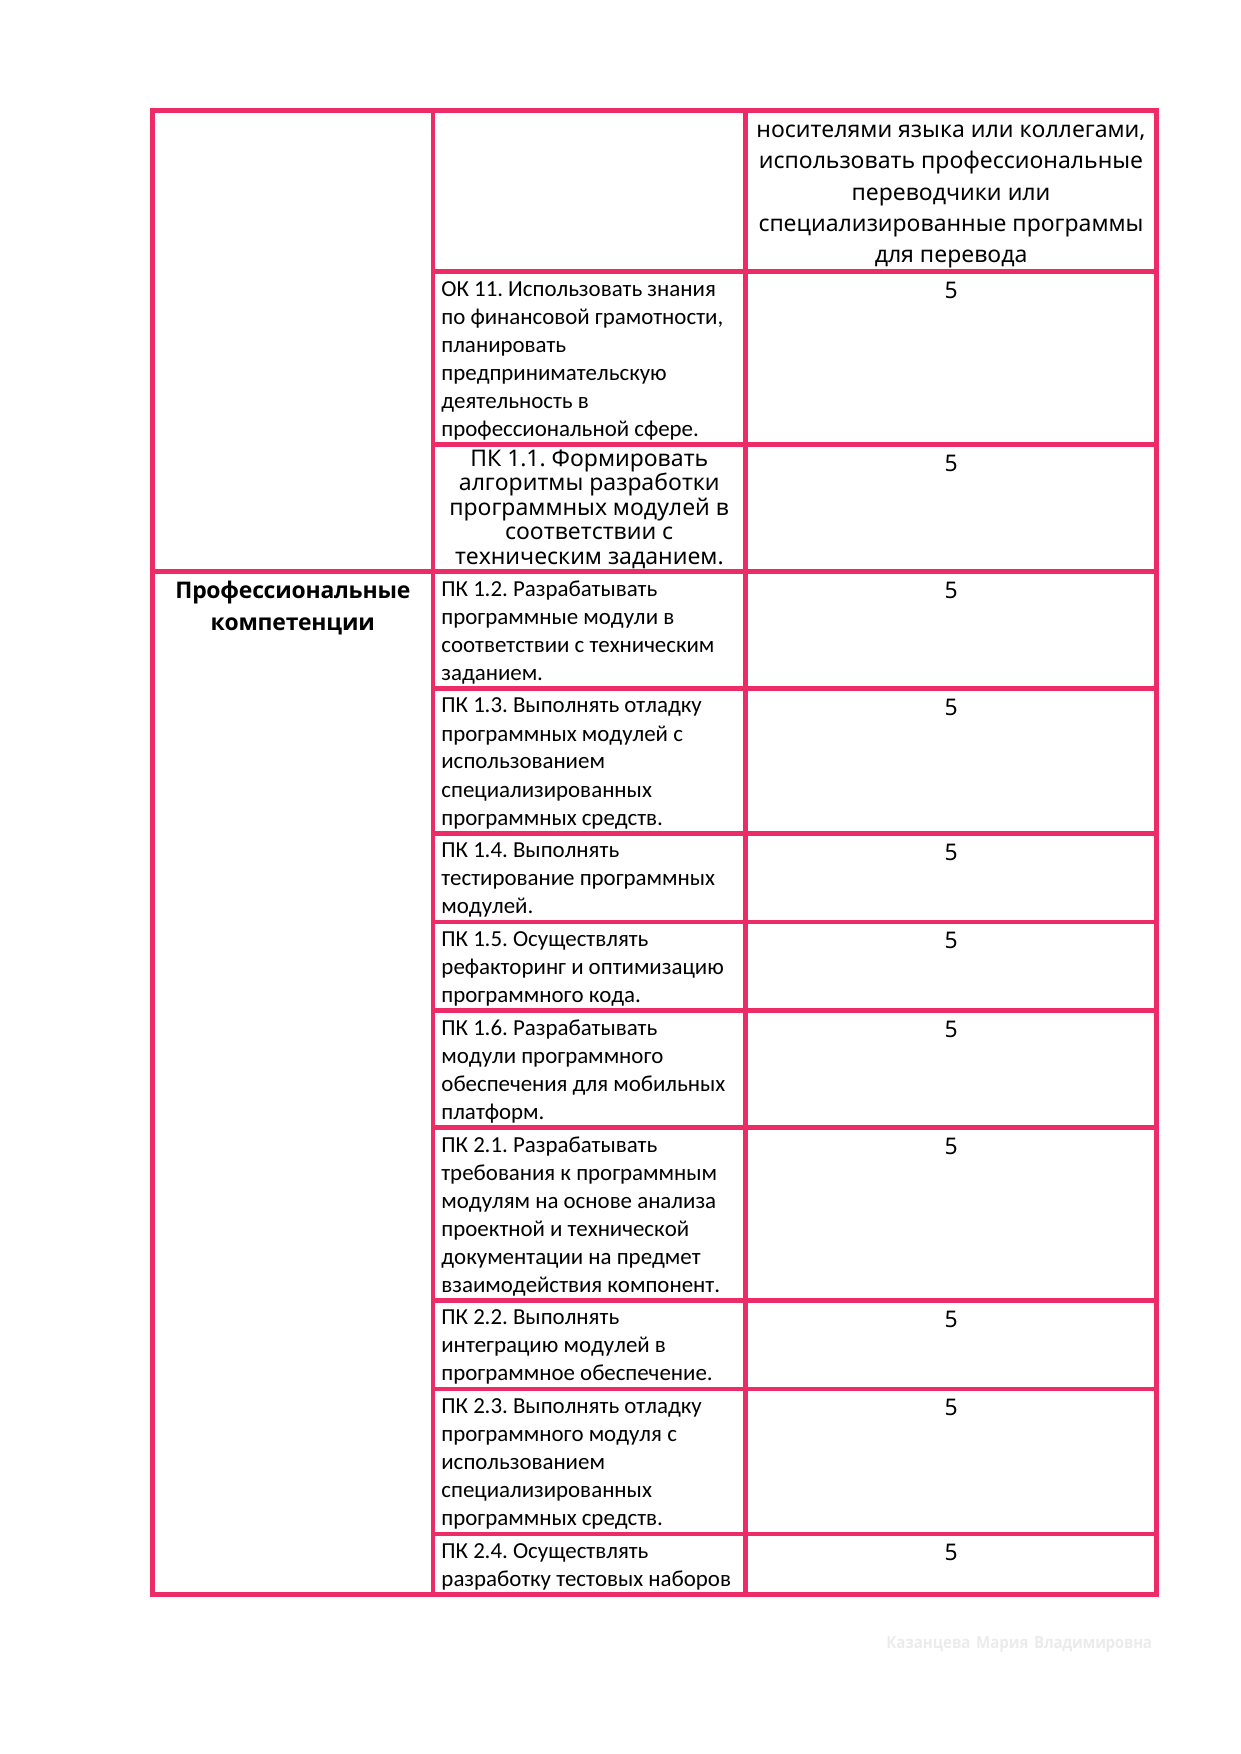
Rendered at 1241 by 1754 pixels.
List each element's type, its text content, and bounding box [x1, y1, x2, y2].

table_cell Профессиональные компетенции [155, 574, 431, 1592]
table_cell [748, 113, 1154, 269]
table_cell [435, 113, 743, 269]
table_cell 5 [748, 691, 1154, 831]
table_cell ПК 1.6. Разрабатывать модули программного обеспечения для мобильных платформ. [435, 1013, 743, 1125]
table_cell ПК 1.3. Выполнять отладку программных модулей с использованием специализированных программных средств. [435, 691, 743, 831]
table_cell ПК 1.1. Формировать алгоритмы разработки программных модулей в соответствии с техническим заданием. [435, 447, 743, 569]
table_cell ПК 1.5. Осуществлять рефакторинг и оптимизацию программного кода. [435, 924, 743, 1008]
table_cell 5 [748, 447, 1154, 569]
table_cell 5 [748, 1303, 1154, 1387]
table_cell ПК 2.2. Выполнять интеграцию модулей в программное обеспечение. [435, 1303, 743, 1387]
table_cell ПК 1.4. Выполнять тестирование программных модулей. [435, 836, 743, 919]
table_cell ПК 2.1. Разрабатывать требования к программным модулям на основе анализа проектной и технической документации на предмет взаимодействия компонент. [435, 1130, 743, 1298]
table_cell 5 [748, 1130, 1154, 1298]
table_cell 5 [748, 574, 1154, 686]
table_cell ПК 2.3. Выполнять отладку программного модуля с использованием специализированных программных средств. [435, 1391, 743, 1531]
table_cell ПК 1.2. Разрабатывать программные модули в соответствии с техническим заданием. [435, 574, 743, 686]
table_cell 5 [748, 1013, 1154, 1125]
table_cell 5 [748, 1536, 1154, 1592]
table_cell ОК 11. Использовать знания по финансовой грамотности, планировать предпринимательскую деятельность в профессиональной сфере. [435, 274, 743, 442]
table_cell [435, 1536, 743, 1592]
table_cell 5 [748, 924, 1154, 1008]
table_cell 5 [748, 274, 1154, 442]
table_cell 5 [748, 1391, 1154, 1531]
table_cell 5 [748, 836, 1154, 919]
